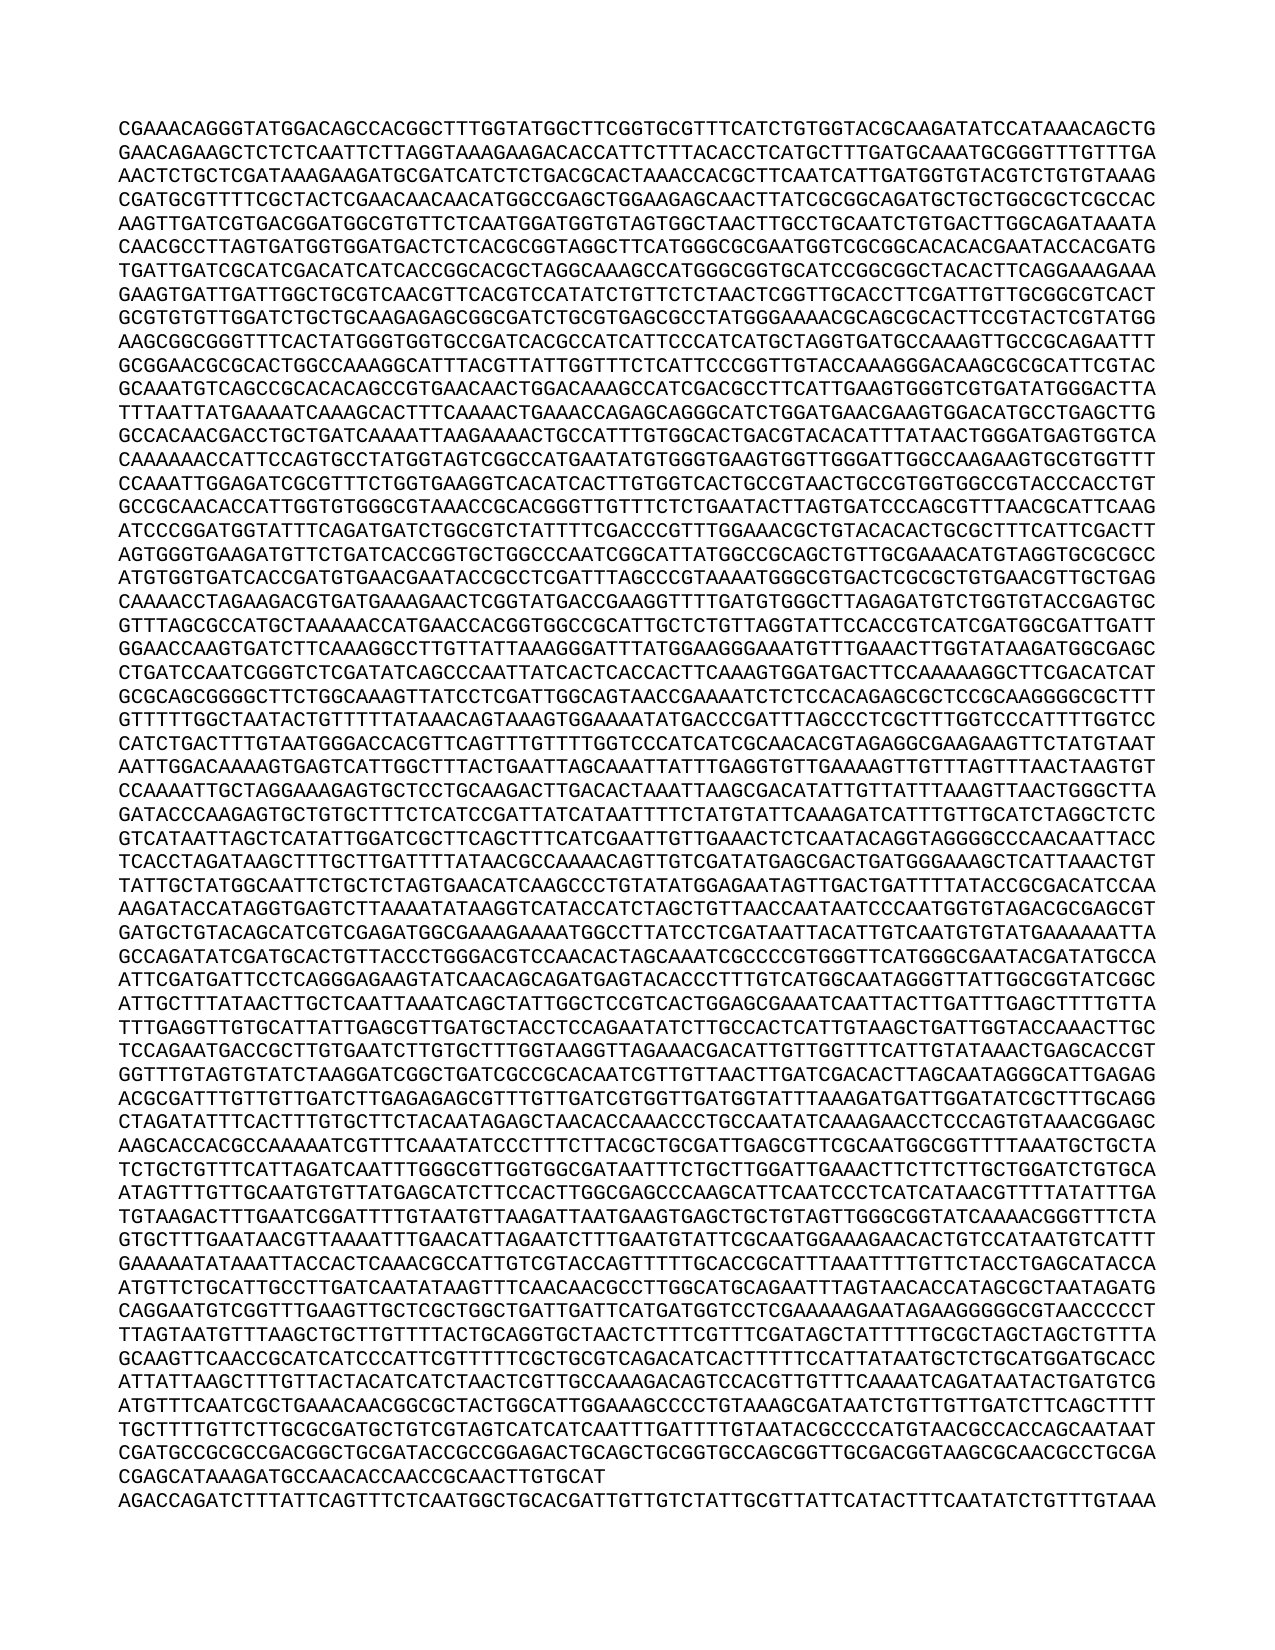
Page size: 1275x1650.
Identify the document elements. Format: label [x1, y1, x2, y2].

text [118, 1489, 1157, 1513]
text [118, 118, 1157, 1489]
